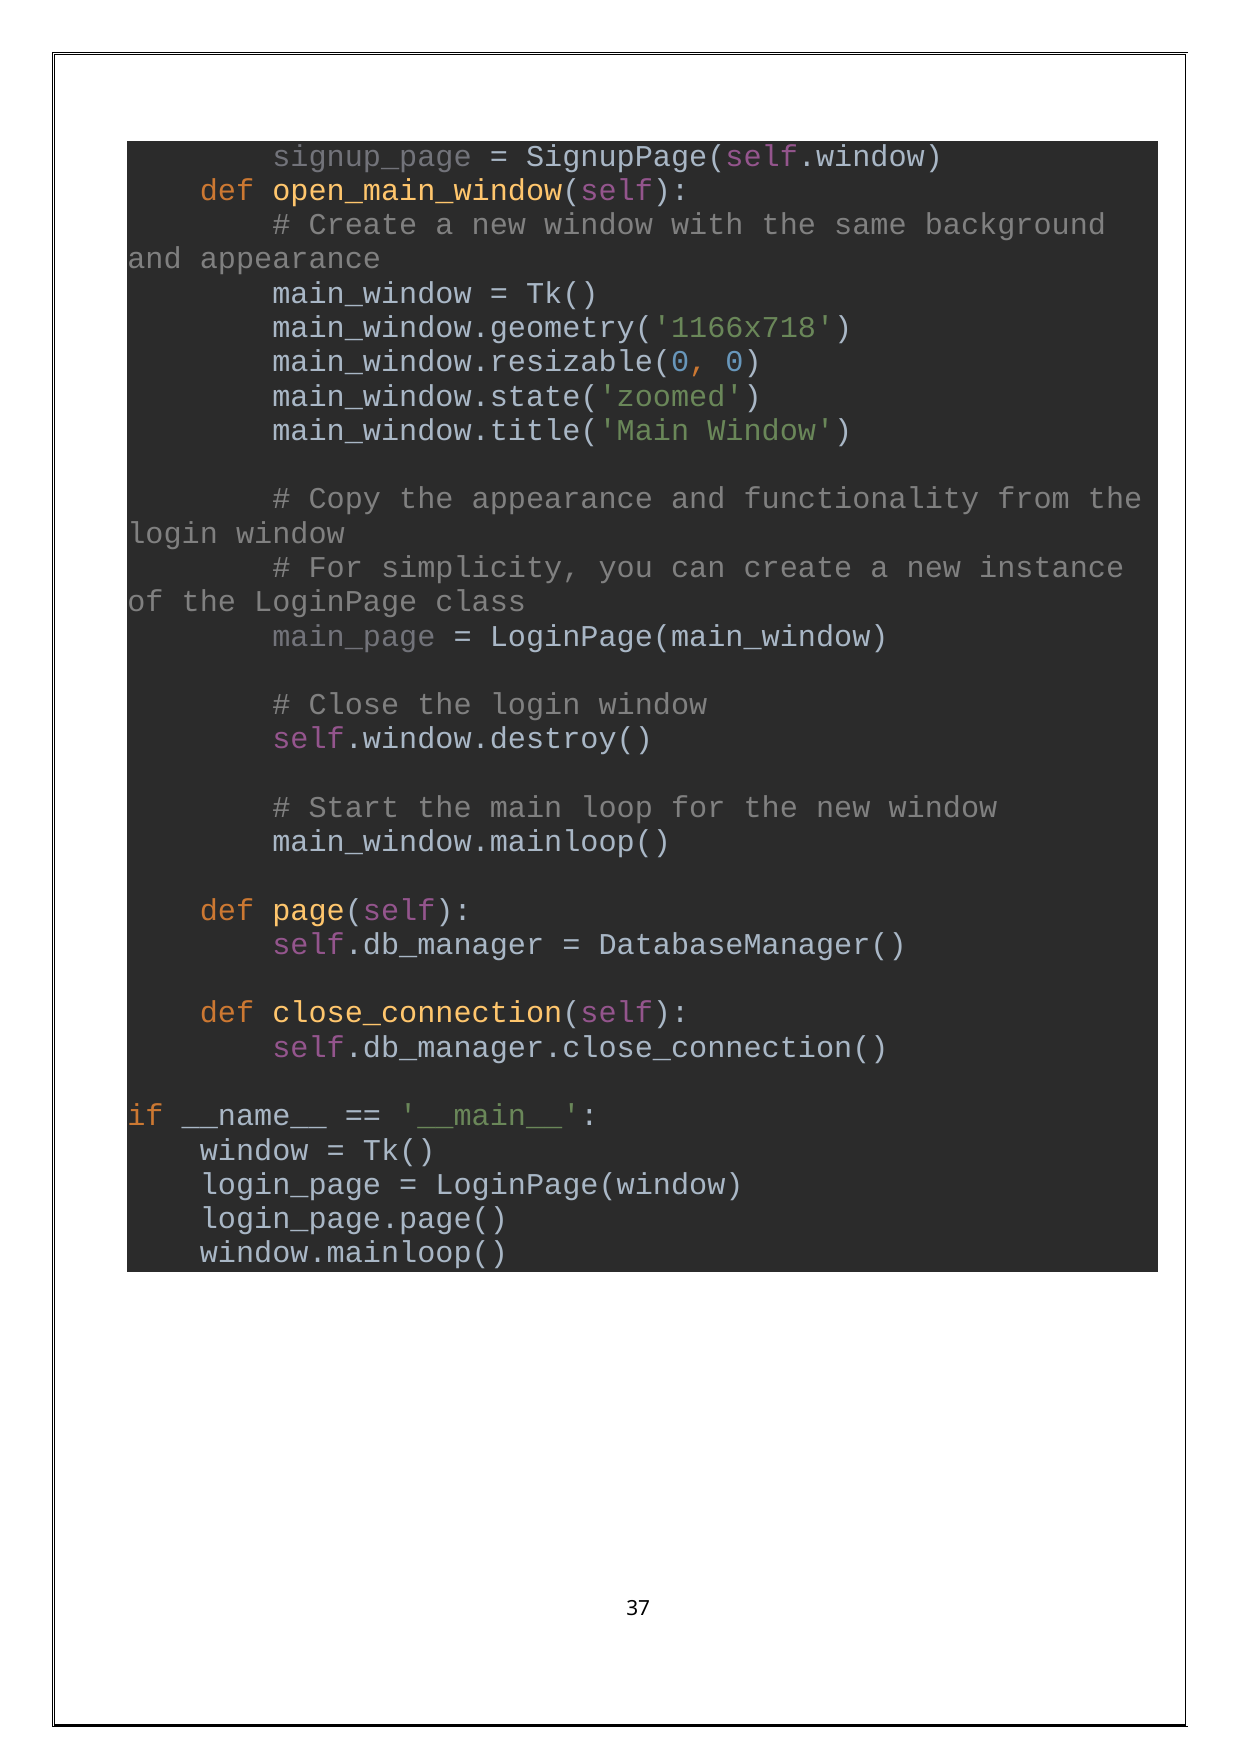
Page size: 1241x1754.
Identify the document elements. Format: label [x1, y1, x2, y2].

text [127, 141, 1158, 1272]
